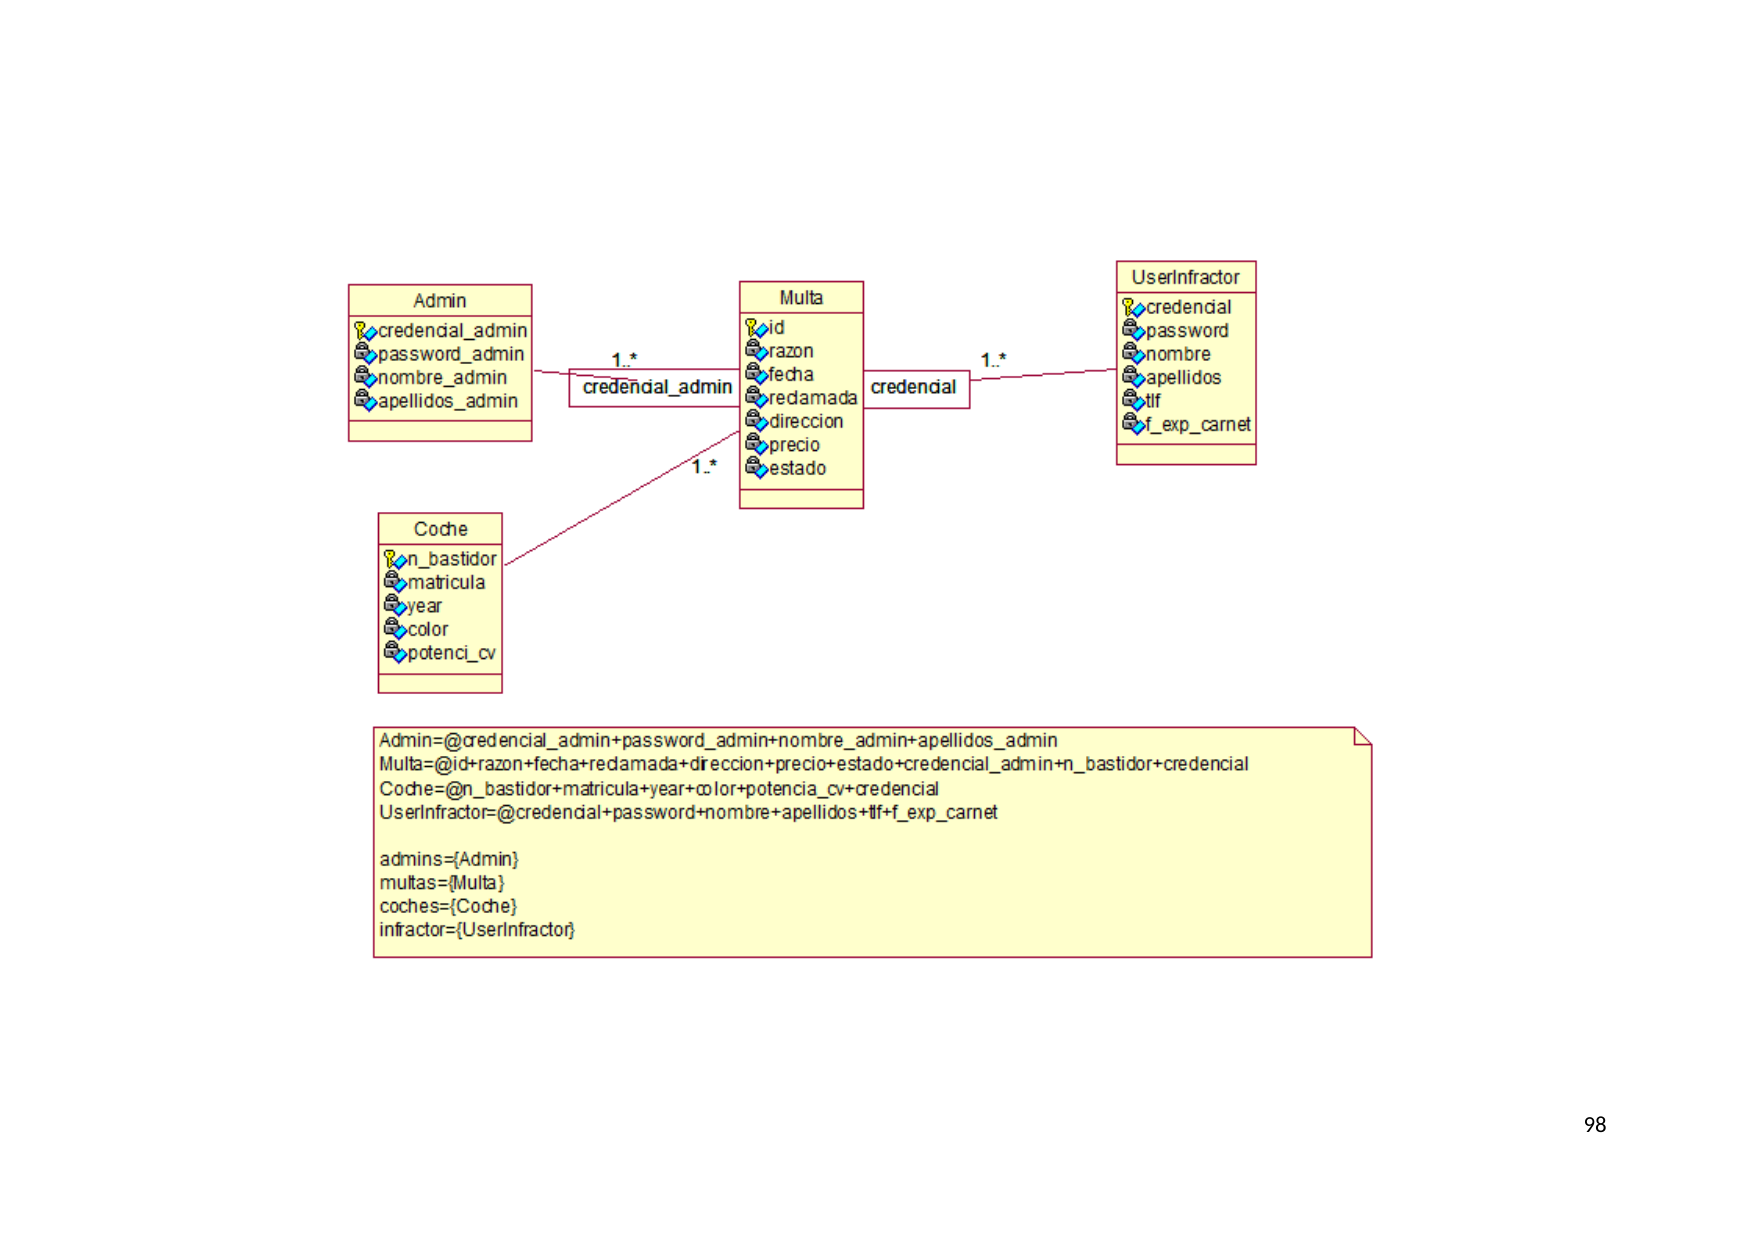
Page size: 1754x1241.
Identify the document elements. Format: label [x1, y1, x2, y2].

picture [317, 242, 1437, 999]
